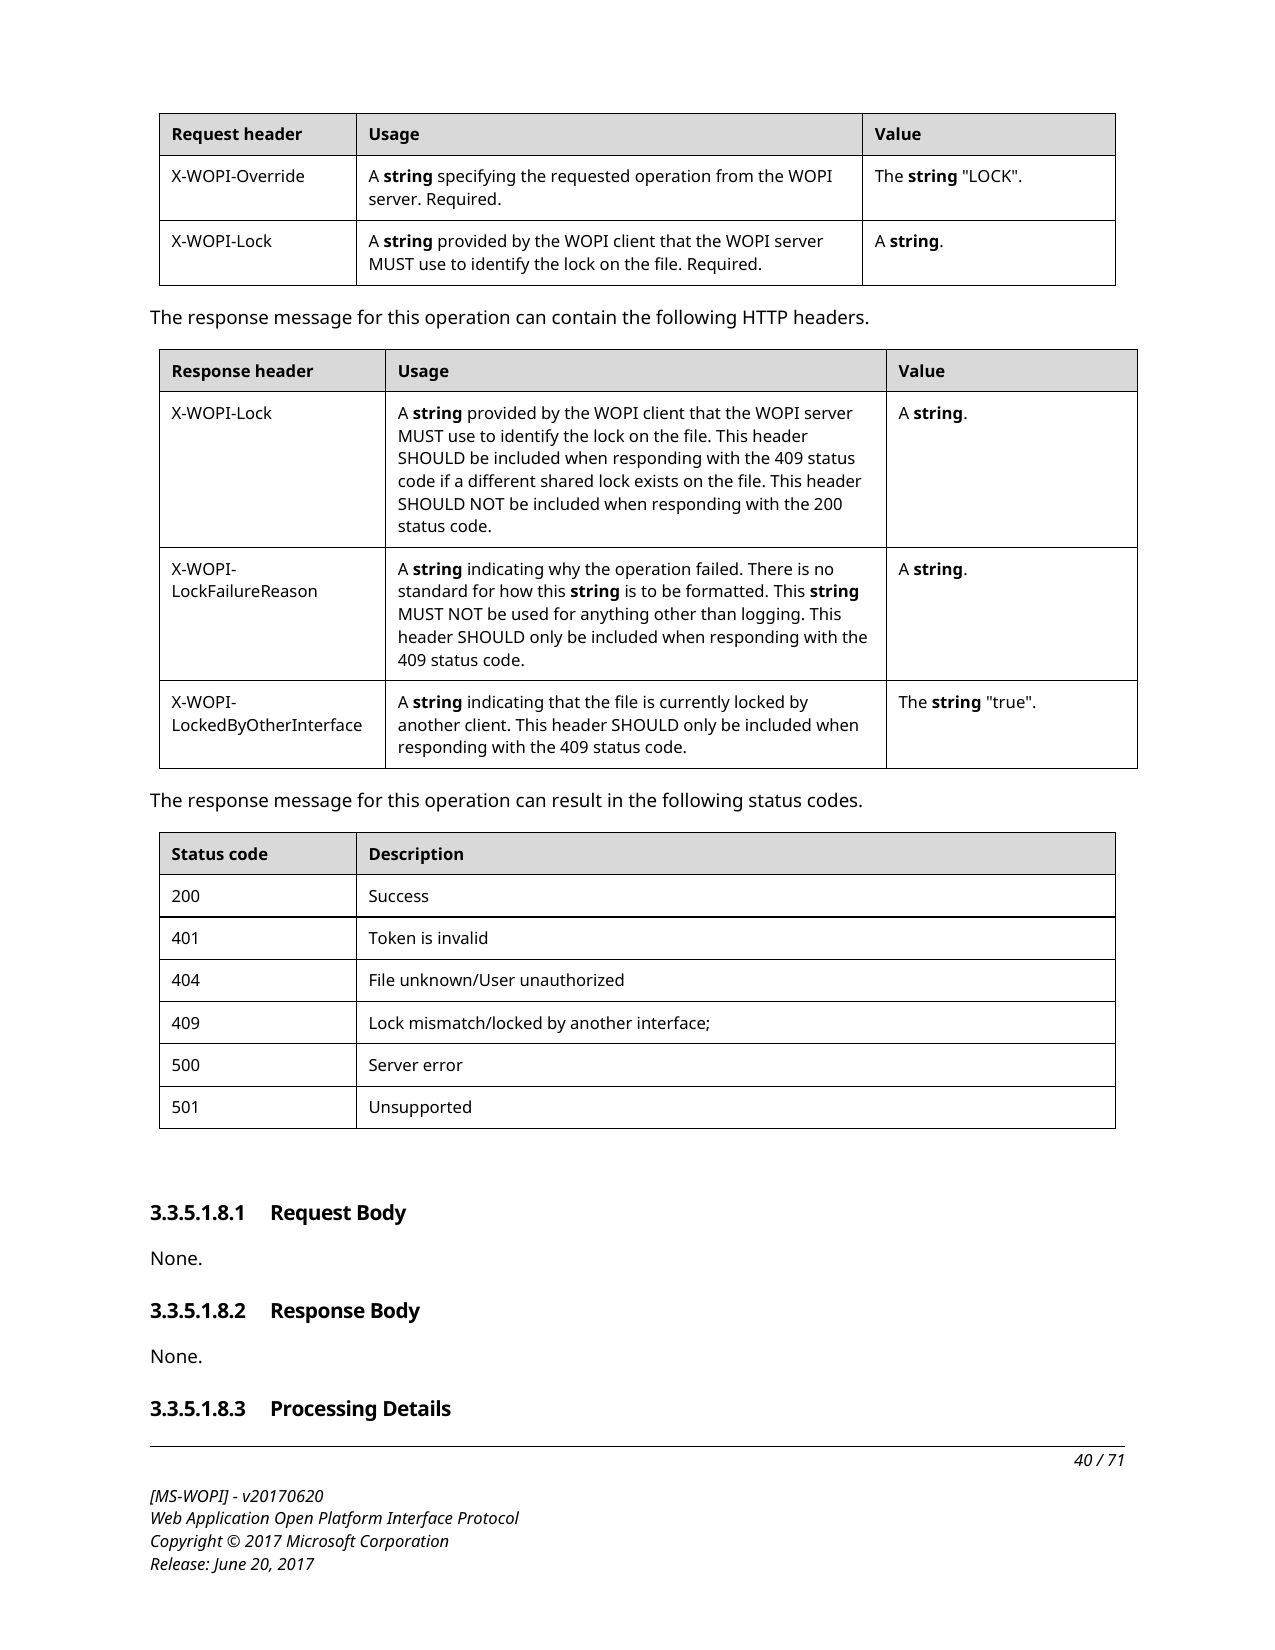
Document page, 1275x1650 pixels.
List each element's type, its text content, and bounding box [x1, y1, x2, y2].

table_cell Unsupported [357, 1087, 1115, 1128]
table_header Value [863, 114, 1115, 155]
table_cell Server error [357, 1044, 1115, 1086]
table_header Value [887, 350, 1137, 391]
table_cell Lock mismatch/locked by another interface; [357, 1002, 1115, 1043]
table_cell Success [357, 875, 1115, 916]
table_header Status code [160, 833, 356, 874]
table_header Request header [160, 114, 356, 155]
table_cell A string. [887, 548, 1137, 680]
table_cell A string specifying the requested operation from the WOPI server. Required. [357, 156, 862, 220]
table_header Usage [386, 350, 886, 391]
table_header Response header [160, 350, 385, 391]
table_cell A string. [863, 221, 1115, 285]
table_cell Token is invalid [357, 918, 1115, 959]
table_cell 501 [160, 1087, 356, 1128]
table_cell X-WOPI-LockFailureReason [160, 548, 385, 680]
table_cell A string provided by the WOPI client that the WOPI server MUST use to identify the lock on the file. This header SHOULD be included when responding with the 409 status code if a different shared lock exists on the file. This header SHOULD NOT be included when responding with the 200 status code. [386, 392, 886, 547]
table_cell 404 [160, 960, 356, 1001]
table_cell X-WOPI-Override [160, 156, 356, 220]
table_cell The string "LOCK". [863, 156, 1115, 220]
table_cell A string. [887, 392, 1137, 547]
table_header Usage [357, 114, 862, 155]
table_cell 200 [160, 875, 356, 916]
table_cell 409 [160, 1002, 356, 1043]
table_cell 500 [160, 1044, 356, 1086]
subtitle Processing Details [150, 1394, 1125, 1422]
table_cell The string "true". [887, 681, 1137, 768]
subtitle Request Body [150, 1198, 1125, 1227]
table_cell 401 [160, 918, 356, 959]
text The response message for this operation can contain the following HTTP headers. [150, 304, 1125, 330]
text The response message for this operation can result in the following status codes. [150, 788, 1125, 813]
table_cell X-WOPI-LockedByOtherInterface [160, 681, 385, 768]
table_cell A string indicating that the file is currently locked by another client. This header SHOULD only be included when responding with the 409 status code. [386, 681, 886, 768]
table_cell File unknown/User unauthorized [357, 960, 1115, 1001]
subtitle Response Body [150, 1296, 1125, 1324]
text None. [150, 1245, 1125, 1271]
table_header Description [357, 833, 1115, 874]
table_cell X-WOPI-Lock [160, 221, 356, 285]
table_cell A string indicating why the operation failed. There is no standard for how this string is to be formatted. This string MUST NOT be used for anything other than logging. This header SHOULD only be included when responding with the 409 status code. [386, 548, 886, 680]
text None. [150, 1343, 1125, 1369]
table_cell X-WOPI-Lock [160, 392, 385, 547]
table_cell A string provided by the WOPI client that the WOPI server MUST use to identify the lock on the file. Required. [357, 221, 862, 285]
